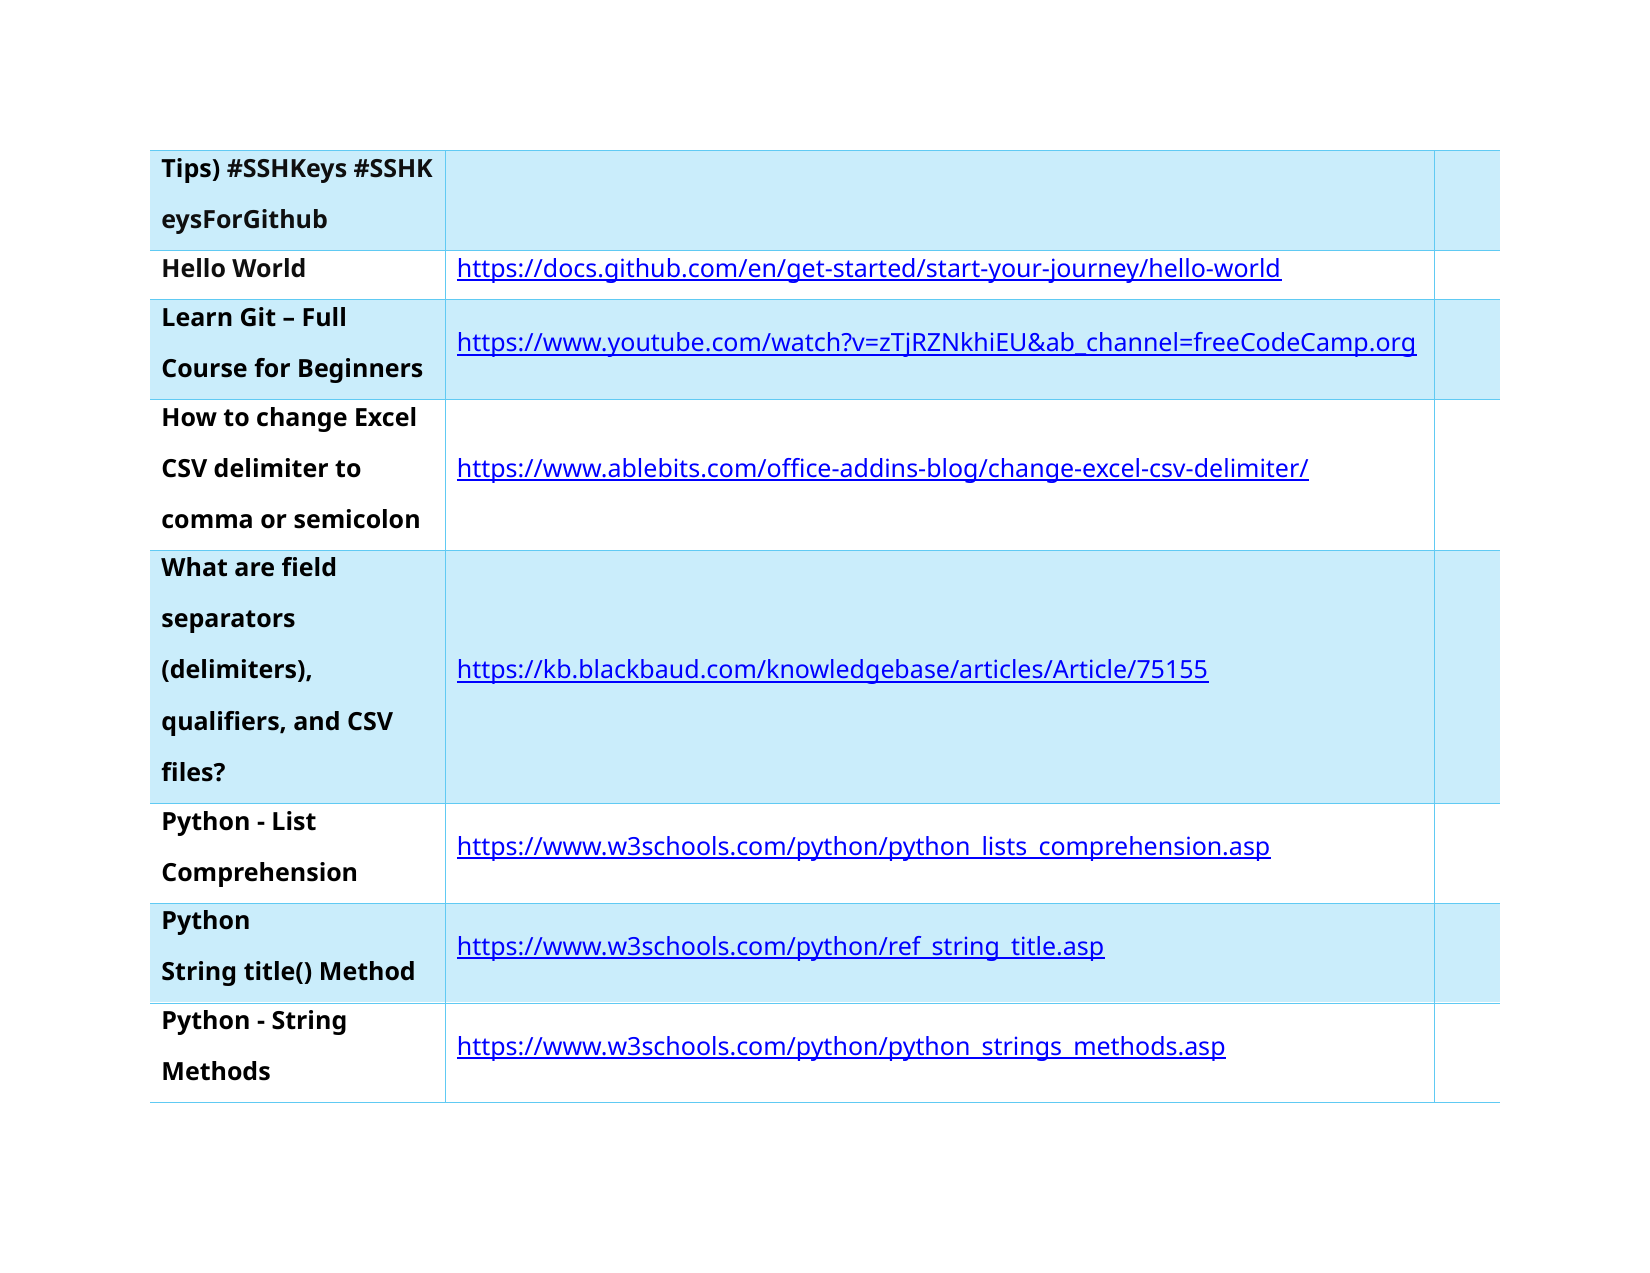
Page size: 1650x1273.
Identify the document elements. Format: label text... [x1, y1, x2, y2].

table_cell https://docs.github.com/en/get-started/start-your-journey/hello-world [446, 251, 1434, 299]
table_cell https://www.w3schools.com/python/ref_string_title.asp [446, 904, 1434, 1002]
table_cell [1435, 804, 1500, 902]
table_cell Python - String Methods [150, 1004, 445, 1102]
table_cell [446, 151, 1434, 250]
table_cell https://www.w3schools.com/python/python_strings_methods.asp [446, 1004, 1434, 1102]
table_cell [1435, 151, 1500, 250]
table_cell [1435, 300, 1500, 399]
table_cell Python - List Comprehension [150, 804, 445, 902]
table_cell Hello World [150, 251, 445, 299]
table_cell Python String title() Method [150, 904, 445, 1002]
table_cell [1435, 251, 1500, 299]
table_cell https://www.youtube.com/watch?v=zTjRZNkhiEU&ab_channel=freeCodeCamp.org [446, 300, 1434, 399]
table_cell [1435, 551, 1500, 803]
table_cell https://www.ablebits.com/office-addins-blog/change-excel-csv-delimiter/ [446, 400, 1434, 549]
table_cell [1435, 904, 1500, 1002]
table_cell Learn Git – Full Course for Beginners [150, 300, 445, 399]
table_cell https://www.w3schools.com/python/python_lists_comprehension.asp [446, 804, 1434, 902]
table_cell What are field separators (delimiters), qualifiers, and CSV files? [150, 551, 445, 803]
table_cell How to change Excel CSV delimiter to comma or semicolon [150, 400, 445, 549]
table_cell [1435, 400, 1500, 549]
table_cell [150, 151, 445, 250]
table_cell [1435, 1004, 1500, 1102]
table_cell https://kb.blackbaud.com/knowledgebase/articles/Article/75155 [446, 551, 1434, 803]
